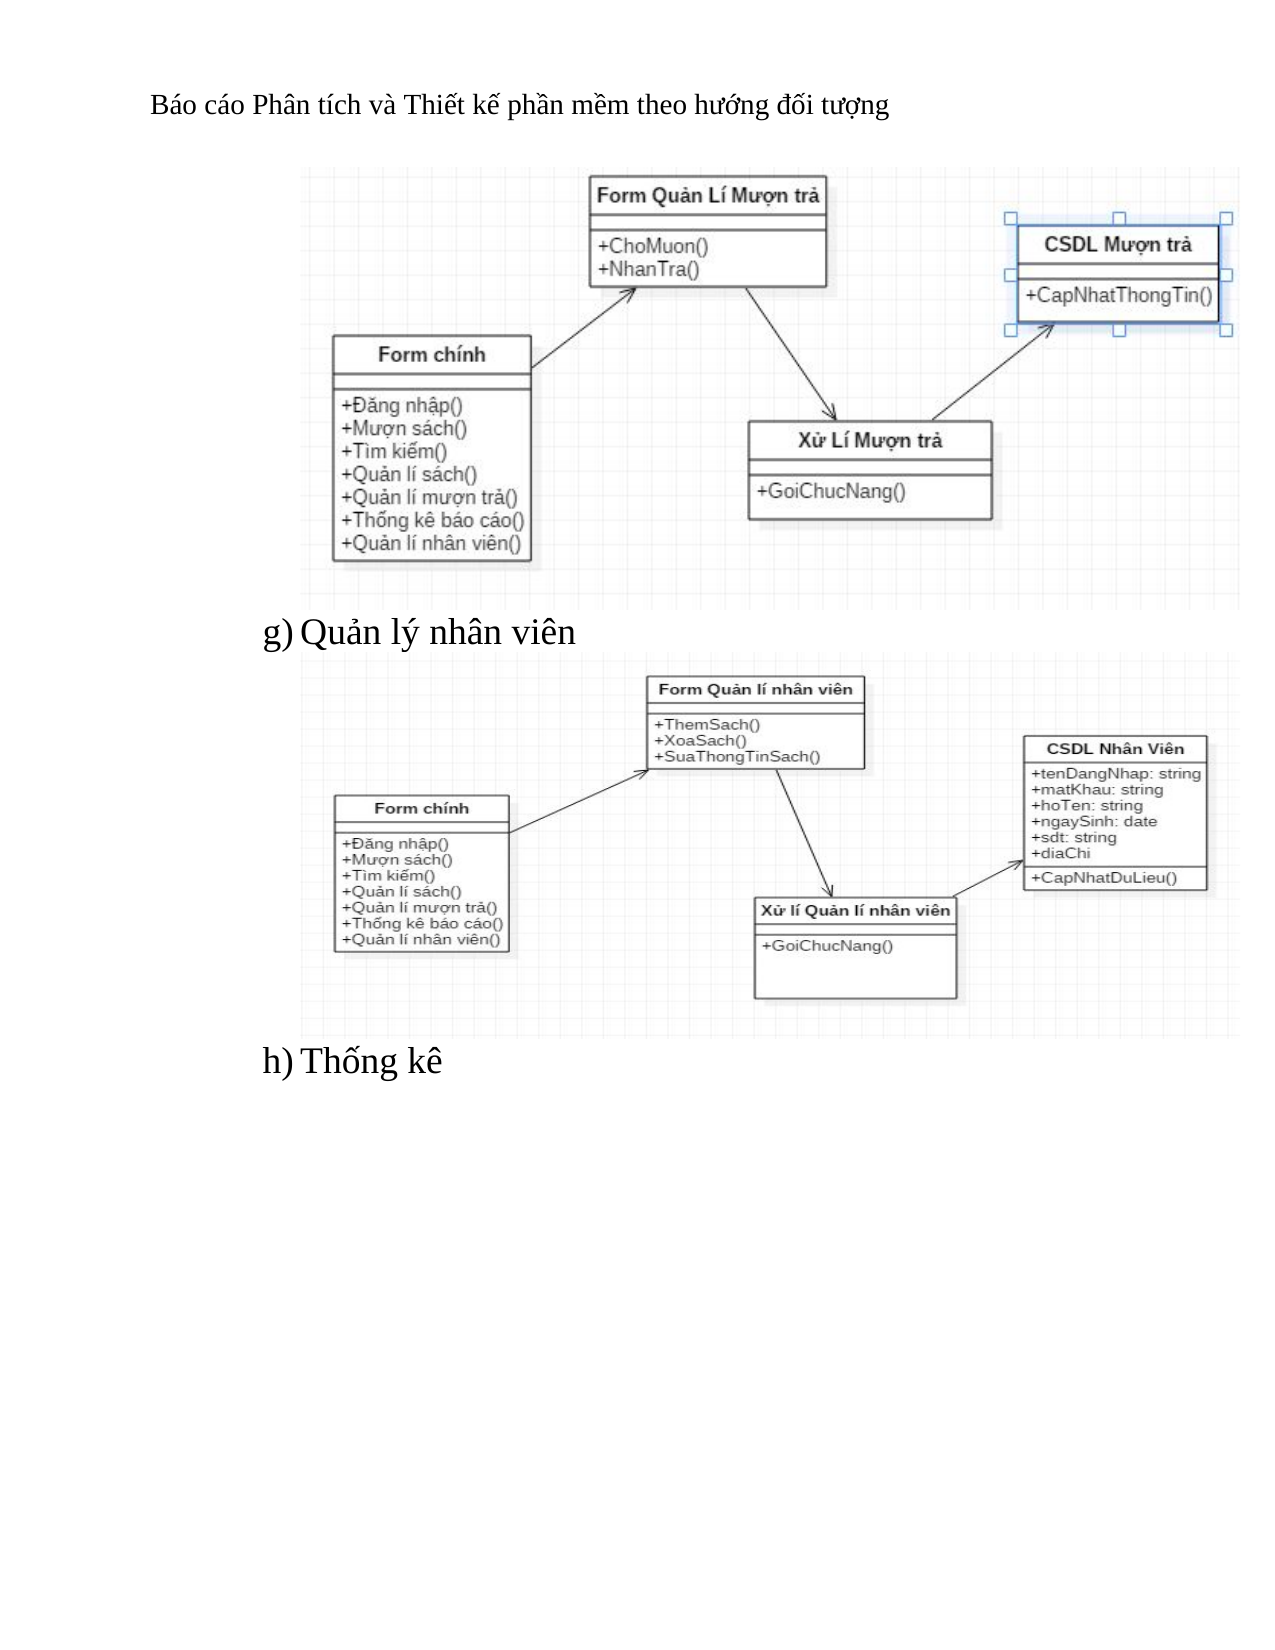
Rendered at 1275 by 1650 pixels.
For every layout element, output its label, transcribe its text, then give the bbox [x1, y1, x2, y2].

list Thống kê [262, 1039, 1125, 1082]
list Quản lý nhân viên [262, 610, 1125, 653]
picture [300, 652, 1241, 1039]
picture [300, 167, 1241, 610]
